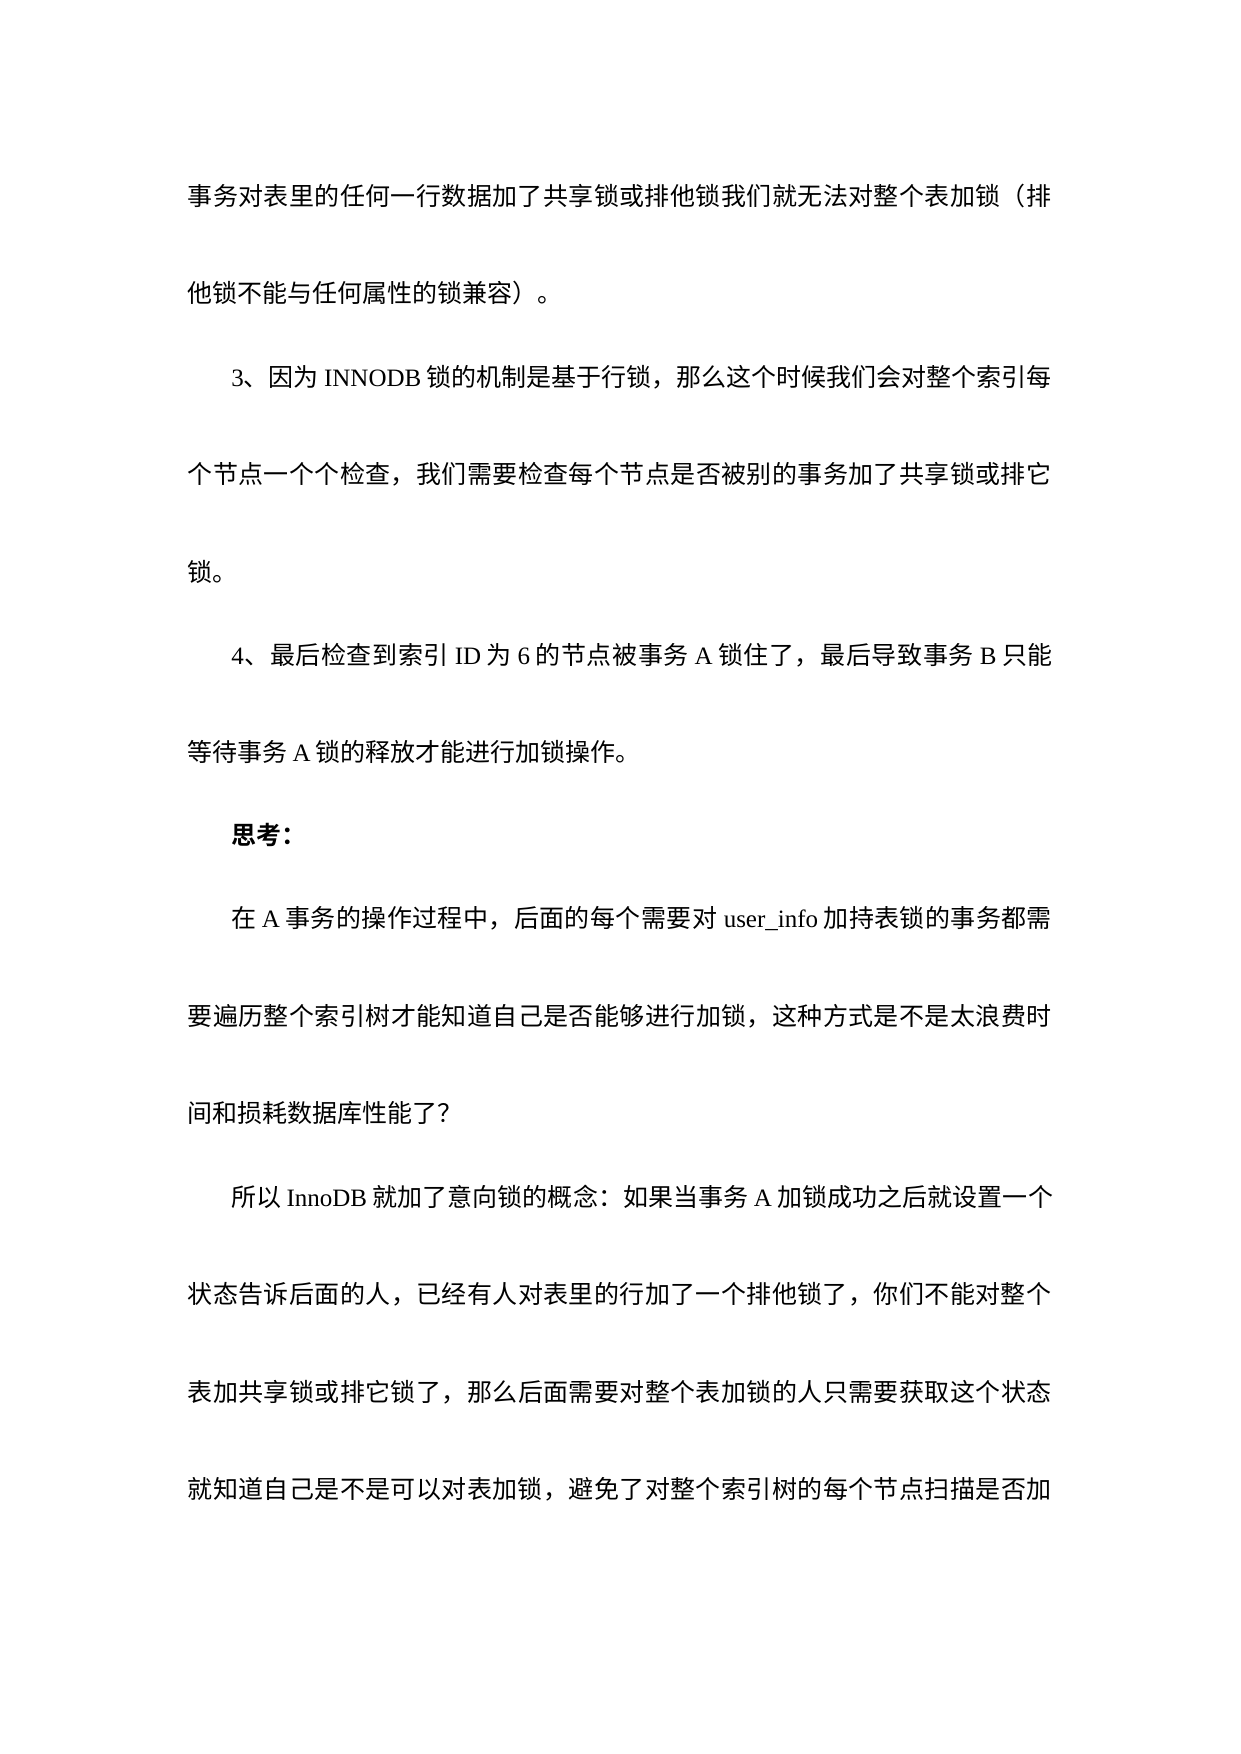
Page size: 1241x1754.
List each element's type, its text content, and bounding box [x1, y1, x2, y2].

text 3、因为INNODB锁的机制是基于行锁，那么这个时候我们会对整个索引每个节点一个个检查，我们需要检查每个节点是否被别的事务加了共享锁或排它锁。 [187, 343, 1053, 603]
text 2、我们首先做的第一件事是先检查这个表有没有被别的事务锁住，只要有事务对表里的任何一行数据加了共享锁或排他锁我们就无法对整个表加锁（排他锁不能与任何属性的锁兼容）。 [187, 162, 1053, 324]
text 所以InnoDB就加了意向锁的概念：如果当事务A加锁成功之后就设置一个状态告诉后面的人，已经有人对表里的行加了一个排他锁了，你们不能对整个表加共享锁或排它锁了，那么后面需要对整个表加锁的人只需要获取这个状态就知道自己是不是可以对表加锁，避免了对整个索引树的每个节点扫描是否加锁。 [187, 1163, 1053, 1520]
text 在A事务的操作过程中，后面的每个需要对user_info加持表锁的事务都需要遍历整个索引树才能知道自己是否能够进行加锁，这种方式是不是太浪费时间和损耗数据库性能了？ [187, 884, 1053, 1144]
text 思考： [187, 801, 1053, 866]
text 4、最后检查到索引ID为6的节点被事务A锁住了，最后导致事务B只能等待事务A锁的释放才能进行加锁操作。 [187, 621, 1053, 783]
